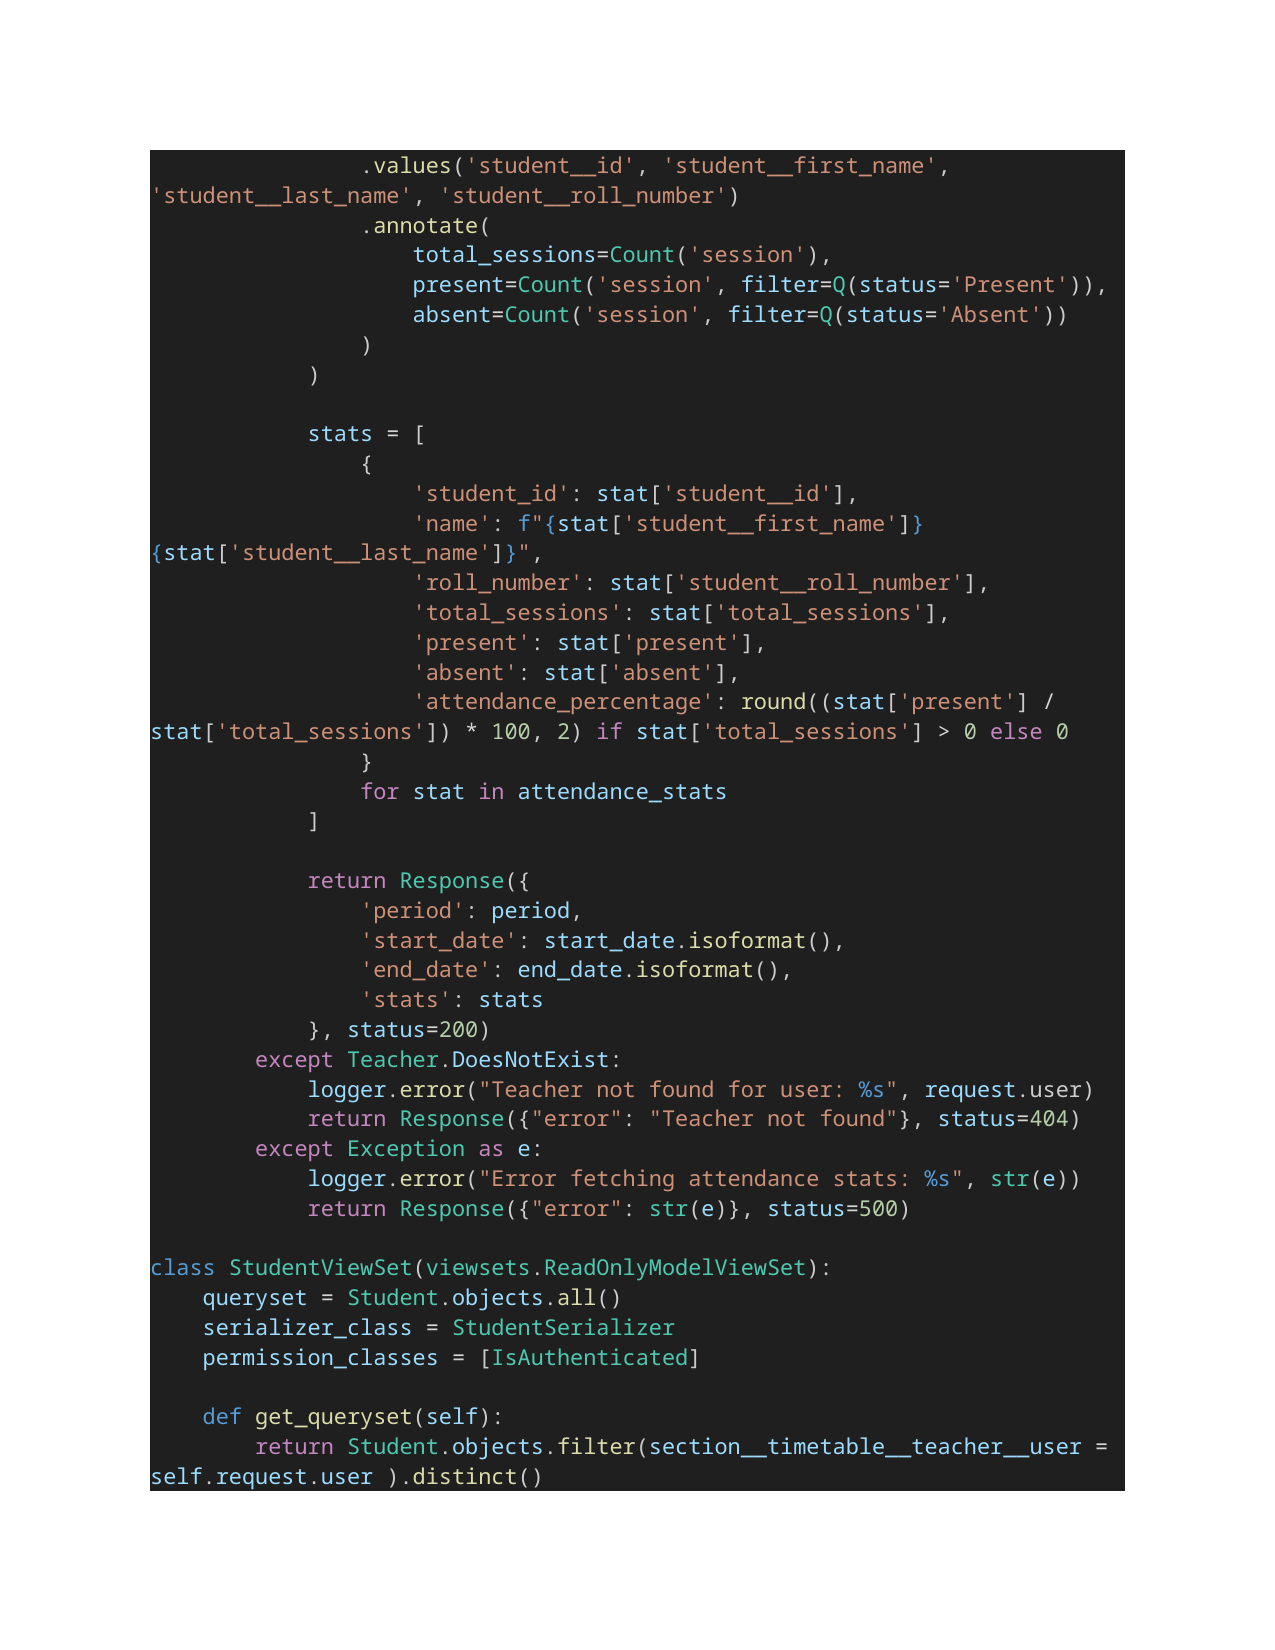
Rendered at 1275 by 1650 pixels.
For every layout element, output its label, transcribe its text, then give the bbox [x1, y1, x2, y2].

text 'period': period, [150, 895, 1125, 924]
text } [150, 746, 1125, 776]
text except Teacher.DoesNotExist: [150, 1044, 1125, 1073]
text return Response({"error": "Teacher not found"}, status=404) [150, 1103, 1125, 1133]
text 'total_sessions': stat['total_sessions'], [150, 597, 1125, 627]
text for stat in attendance_stats [150, 776, 1125, 805]
text 'stats': stats [150, 984, 1125, 1014]
text queryset = Student.objects.all() [150, 1282, 1125, 1312]
text absent=Count('session', filter=Q(status='Absent')) [150, 299, 1125, 329]
text 'name': f"{stat['student__first_name']} {stat['student__last_name']}", [150, 507, 1125, 567]
text return Response({"error": str(e)}, status=500) [150, 1193, 1125, 1222]
text serializer_class = StudentSerializer [150, 1312, 1125, 1342]
text present=Count('session', filter=Q(status='Present')), [150, 269, 1125, 299]
text class StudentViewSet(viewsets.ReadOnlyModelViewSet): [150, 1252, 1125, 1282]
text return Response({ [150, 865, 1125, 895]
text return Student.objects.filter(section__timetable__teacher__user = self.request.user ).distinct() [150, 1431, 1125, 1491]
text stats = [ [150, 418, 1125, 448]
text 'absent': stat['absent'], [150, 656, 1125, 686]
text .annotate( [150, 209, 1125, 239]
text ) [150, 358, 1125, 388]
text 'present': stat['present'], [150, 627, 1125, 656]
text logger.error("Teacher not found for user: %s", request.user) [150, 1073, 1125, 1103]
text except Exception as e: [150, 1133, 1125, 1163]
text ] [150, 805, 1125, 835]
text 'roll_number': stat['student__roll_number'], [150, 567, 1125, 597]
text 'student_id': stat['student__id'], [150, 478, 1125, 507]
text { [150, 448, 1125, 478]
text .values('student__id', 'student__first_name', 'student__last_name', 'student__roll_number') [150, 150, 1125, 209]
text total_sessions=Count('session'), [150, 239, 1125, 269]
text ) [150, 329, 1125, 358]
text 'start_date': start_date.isoformat(), [150, 924, 1125, 954]
text def get_queryset(self): [150, 1401, 1125, 1431]
text 'end_date': end_date.isoformat(), [150, 954, 1125, 984]
text permission_classes = [IsAuthenticated] [150, 1342, 1125, 1371]
text 'attendance_percentage': round((stat['present'] / stat['total_sessions']) * 100, 2) if stat['total_sessions'] > 0 else 0 [150, 686, 1125, 746]
text }, status=200) [150, 1014, 1125, 1044]
text logger.error("Error fetching attendance stats: %s", str(e)) [150, 1163, 1125, 1193]
